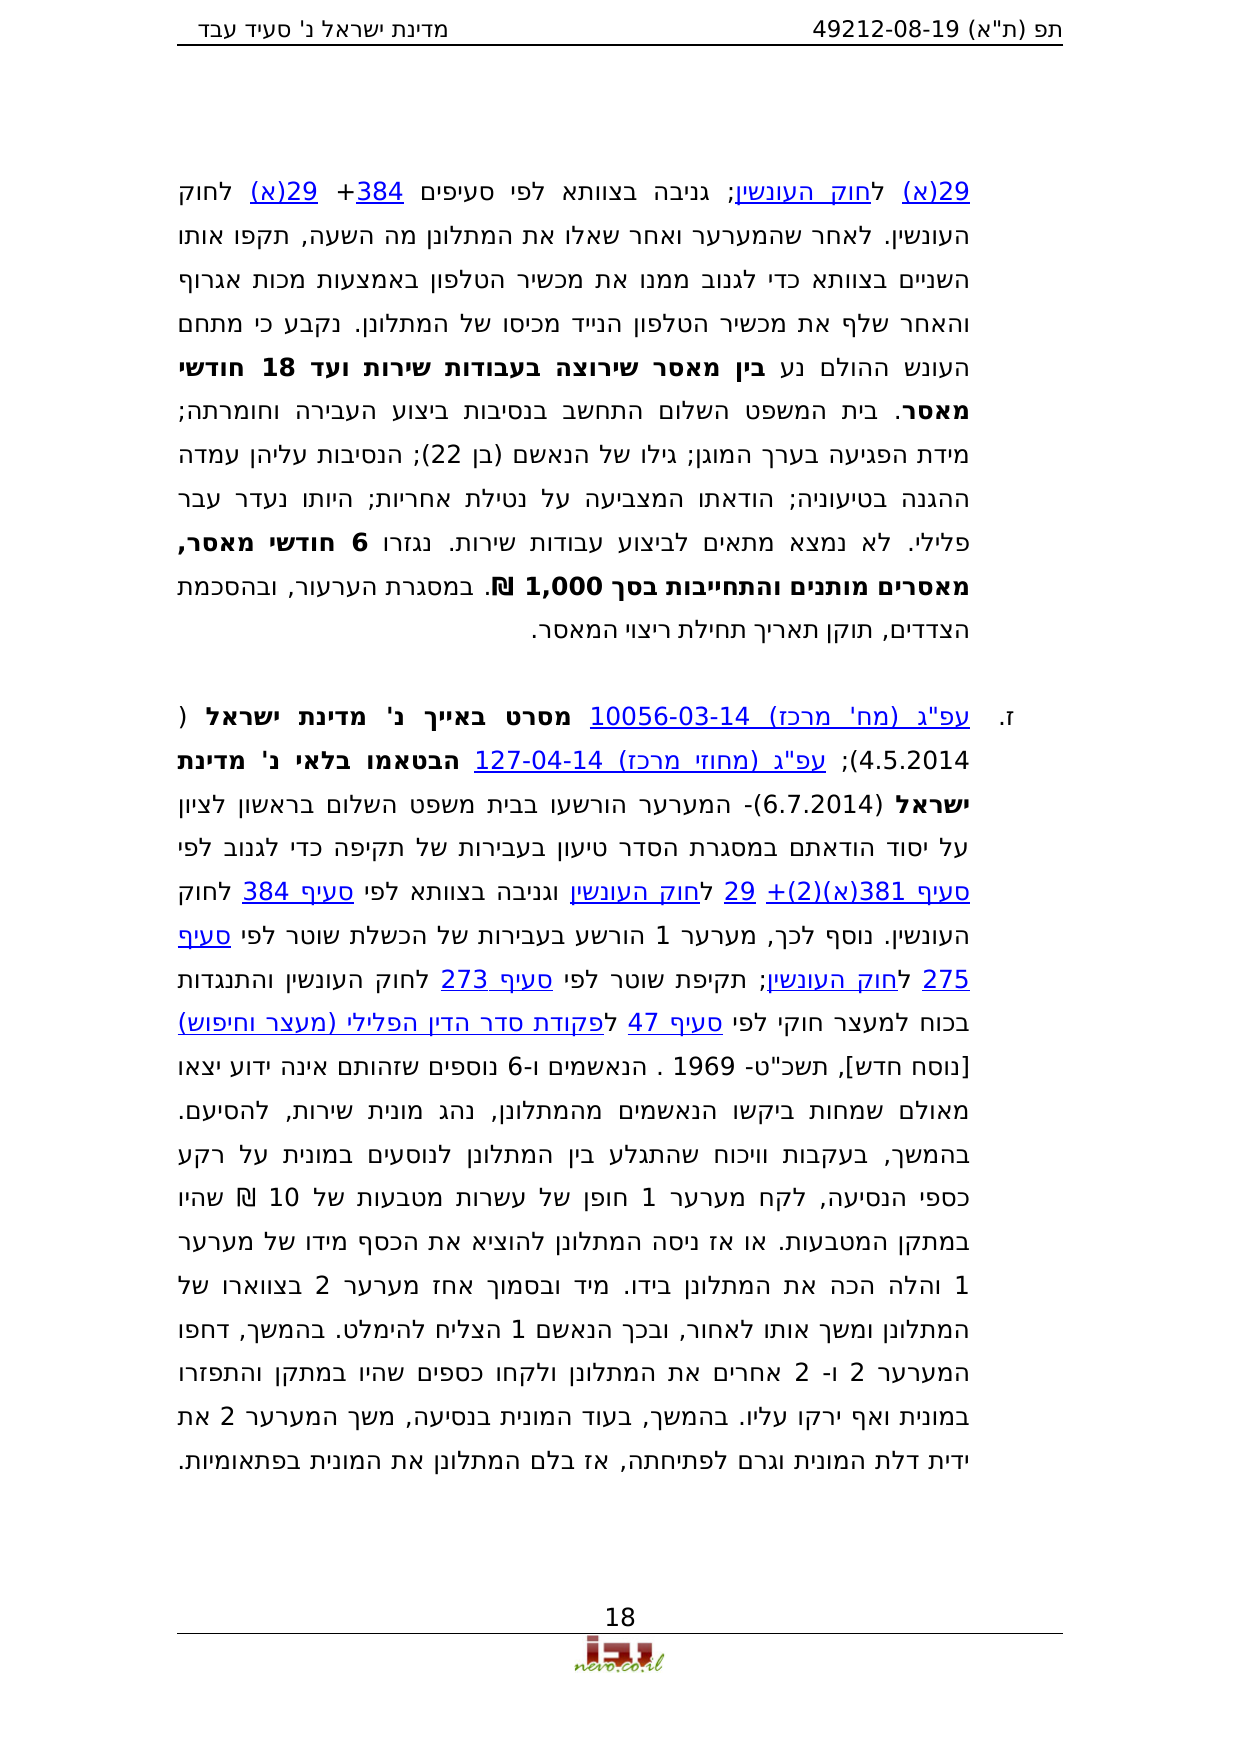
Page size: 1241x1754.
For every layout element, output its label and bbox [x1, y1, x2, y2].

picture [574, 1635, 666, 1673]
text [177, 702, 1063, 1475]
text [177, 177, 1063, 645]
